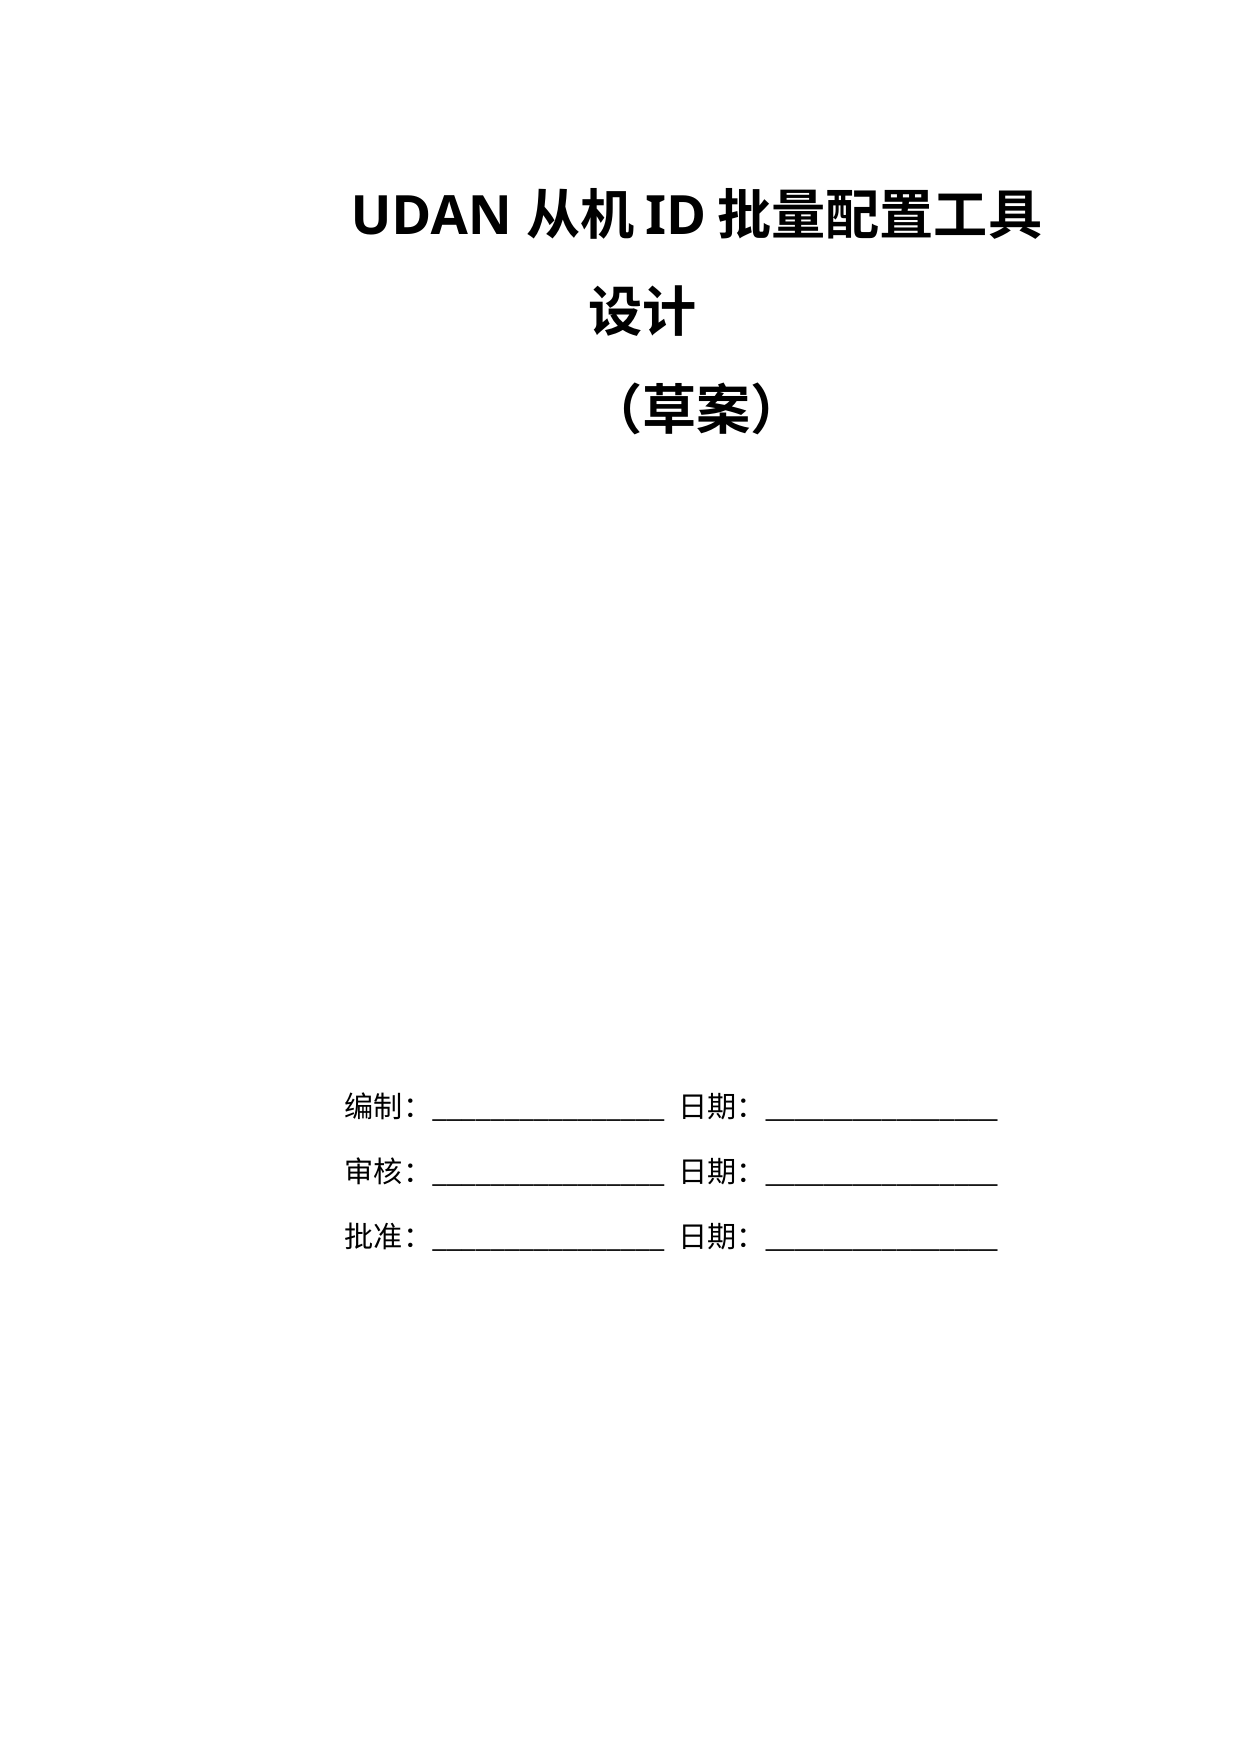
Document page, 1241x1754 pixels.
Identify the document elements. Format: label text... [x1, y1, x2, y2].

text （草案） [231, 357, 1053, 454]
text 编制：________________ 日期：________________ [231, 1072, 1053, 1137]
text 审核：________________ 日期：________________ [231, 1137, 1053, 1202]
text 批准：________________ 日期：________________ [231, 1202, 1053, 1267]
text UDAN 从机ID批量配置工具设计 [231, 162, 1053, 357]
